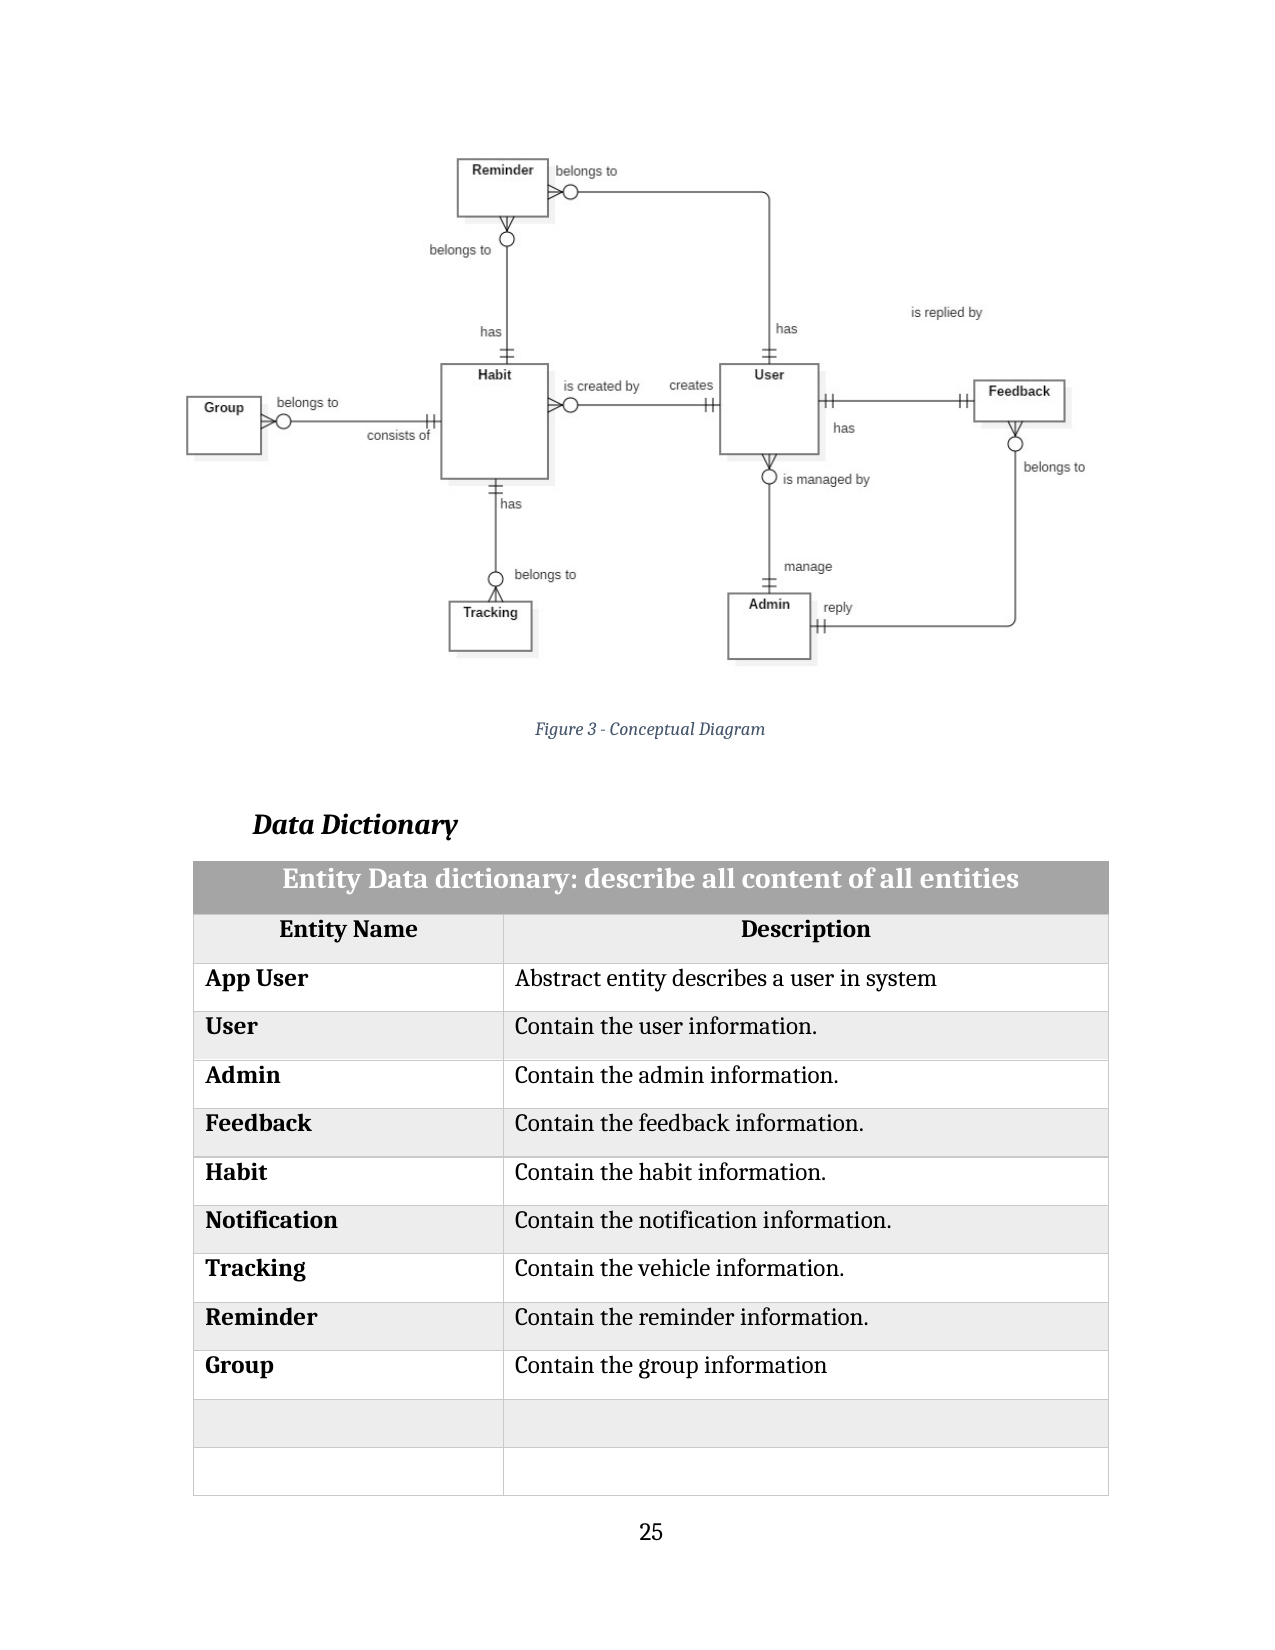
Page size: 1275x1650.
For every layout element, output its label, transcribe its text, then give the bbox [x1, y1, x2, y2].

table_cell Contain the reminder information. [504, 1303, 1108, 1350]
table_cell Description [504, 915, 1108, 963]
table_cell Contain the user information. [504, 1012, 1108, 1059]
table_cell Contain the admin information. [504, 1061, 1108, 1108]
table_cell Entity Name [194, 915, 503, 963]
table_header Entity Data dictionary: describe all content of all entities [194, 862, 1108, 914]
table_cell [194, 1448, 503, 1495]
table_cell Contain the vehicle information. [504, 1254, 1108, 1302]
table_cell User [194, 1012, 503, 1059]
table_cell Admin [194, 1061, 503, 1108]
table_cell Contain the feedback information. [504, 1109, 1108, 1156]
table_cell Tracking [194, 1254, 503, 1302]
table_cell Habit [194, 1158, 503, 1205]
table_cell App User [194, 964, 503, 1011]
table_cell [504, 1400, 1108, 1447]
table_cell [194, 1400, 503, 1447]
table_cell Abstract entity describes a user in system [504, 964, 1108, 1011]
table_cell Contain the group information [504, 1351, 1108, 1398]
picture [177, 150, 1126, 700]
table_cell Notification [194, 1206, 503, 1253]
list Data Dictionary [252, 808, 1125, 842]
table_cell Feedback [194, 1109, 503, 1156]
text Figure 3 - Conceptual Diagram [177, 719, 1125, 740]
table_cell Contain the notification information. [504, 1206, 1108, 1253]
table_cell [504, 1448, 1108, 1495]
table_cell Contain the habit information. [504, 1158, 1108, 1205]
table_cell Reminder [194, 1303, 503, 1350]
table_cell Group [194, 1351, 503, 1398]
